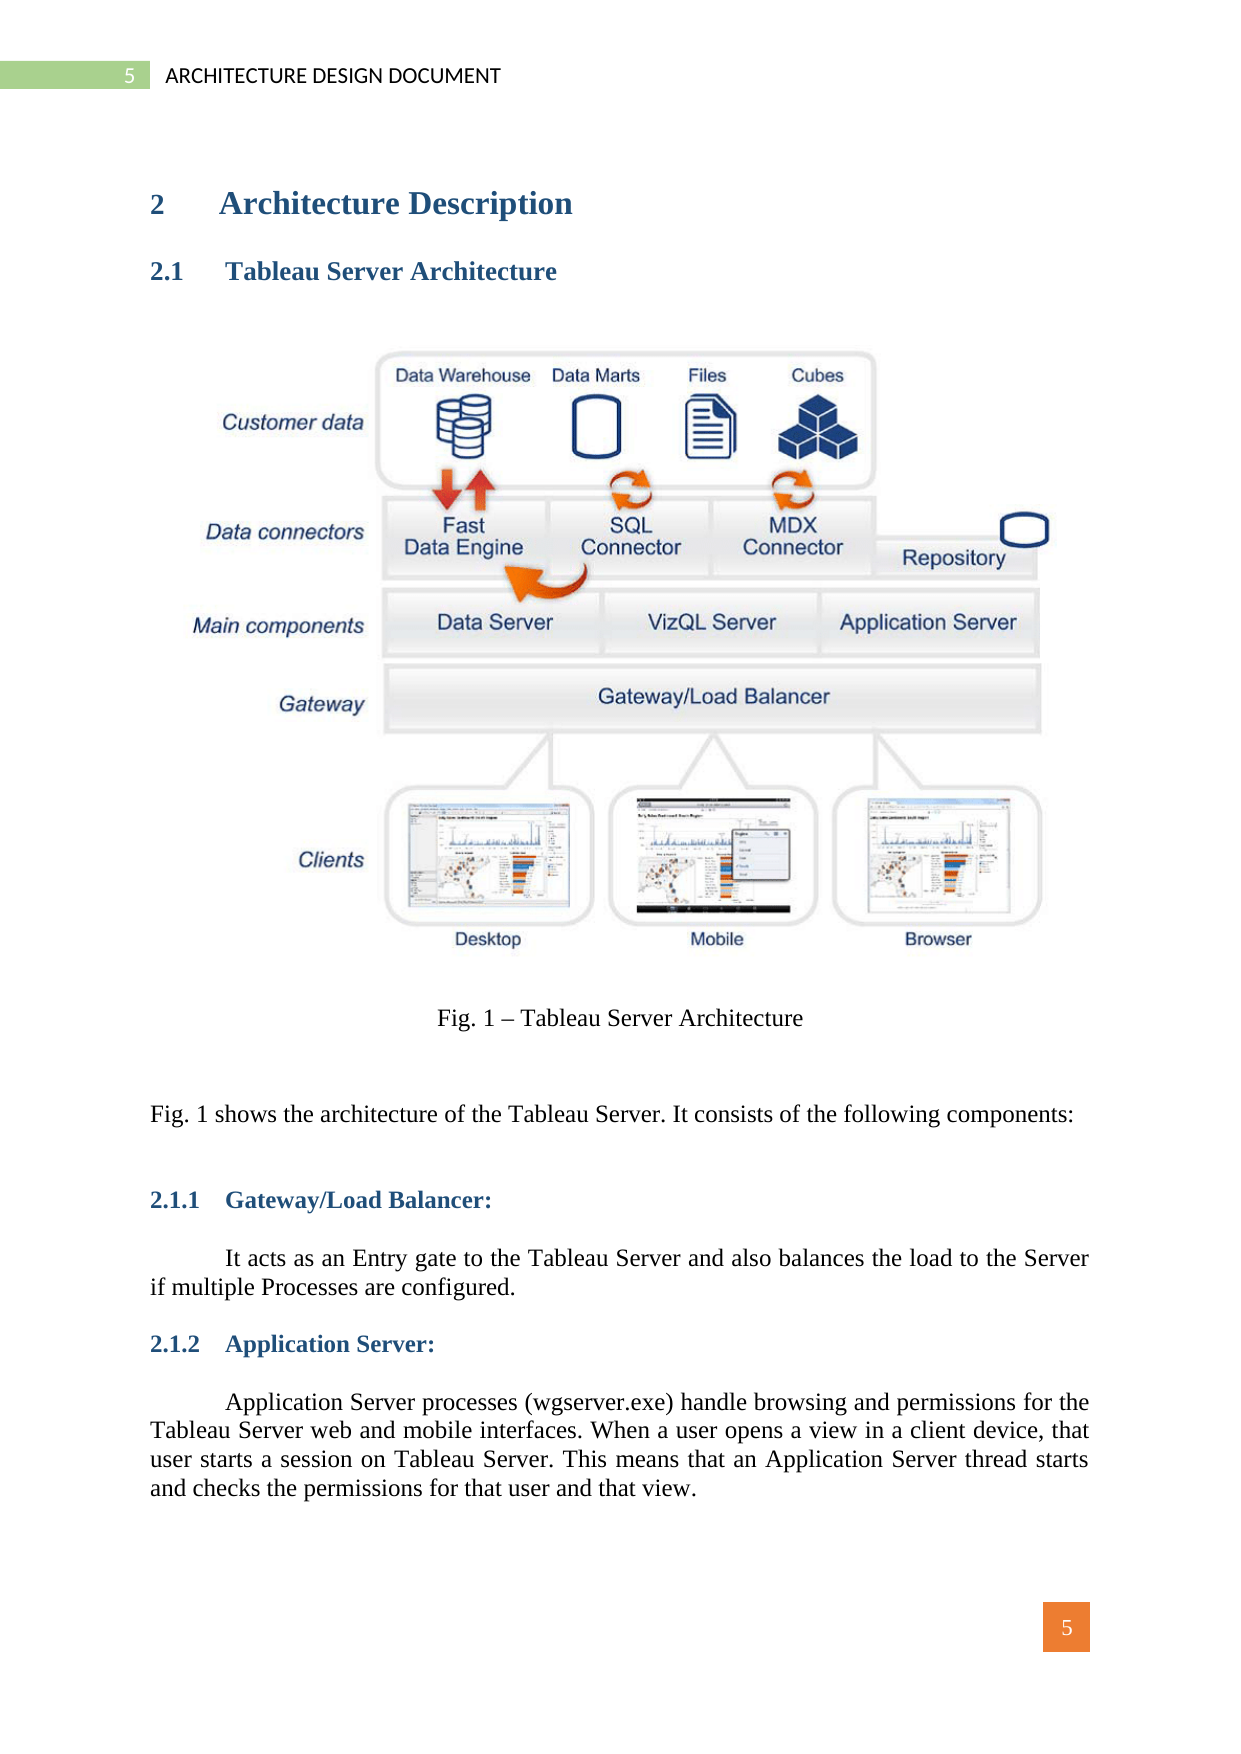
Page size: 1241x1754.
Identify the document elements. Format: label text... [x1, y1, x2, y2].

list Gateway/Load Balancer: [150, 1186, 1090, 1214]
picture [150, 320, 1063, 970]
text 2.1.2 Application Server: [150, 1329, 1090, 1358]
list Architecture Description [150, 183, 1090, 222]
text 2.1 Tableau Server Architecture [150, 255, 1090, 287]
text Application Server processes (wgserver.exe) handle browsing and permissions for the Tableau Server web and mobile interfaces. When a user opens a view in a client device, that user starts a session on Tableau Server. This means that an Application Server thread starts and checks the permissions for that user and that view. [150, 1387, 1090, 1502]
text It acts as an Entry gate to the Tableau Server and also balances the load to the Server if multiple Processes are configured. [150, 1243, 1090, 1301]
text Fig. 1 – Tableau Server Architecture [150, 1003, 1090, 1032]
text Fig. 1 shows the architecture of the Tableau Server. It consists of the following components: [150, 1099, 1090, 1128]
